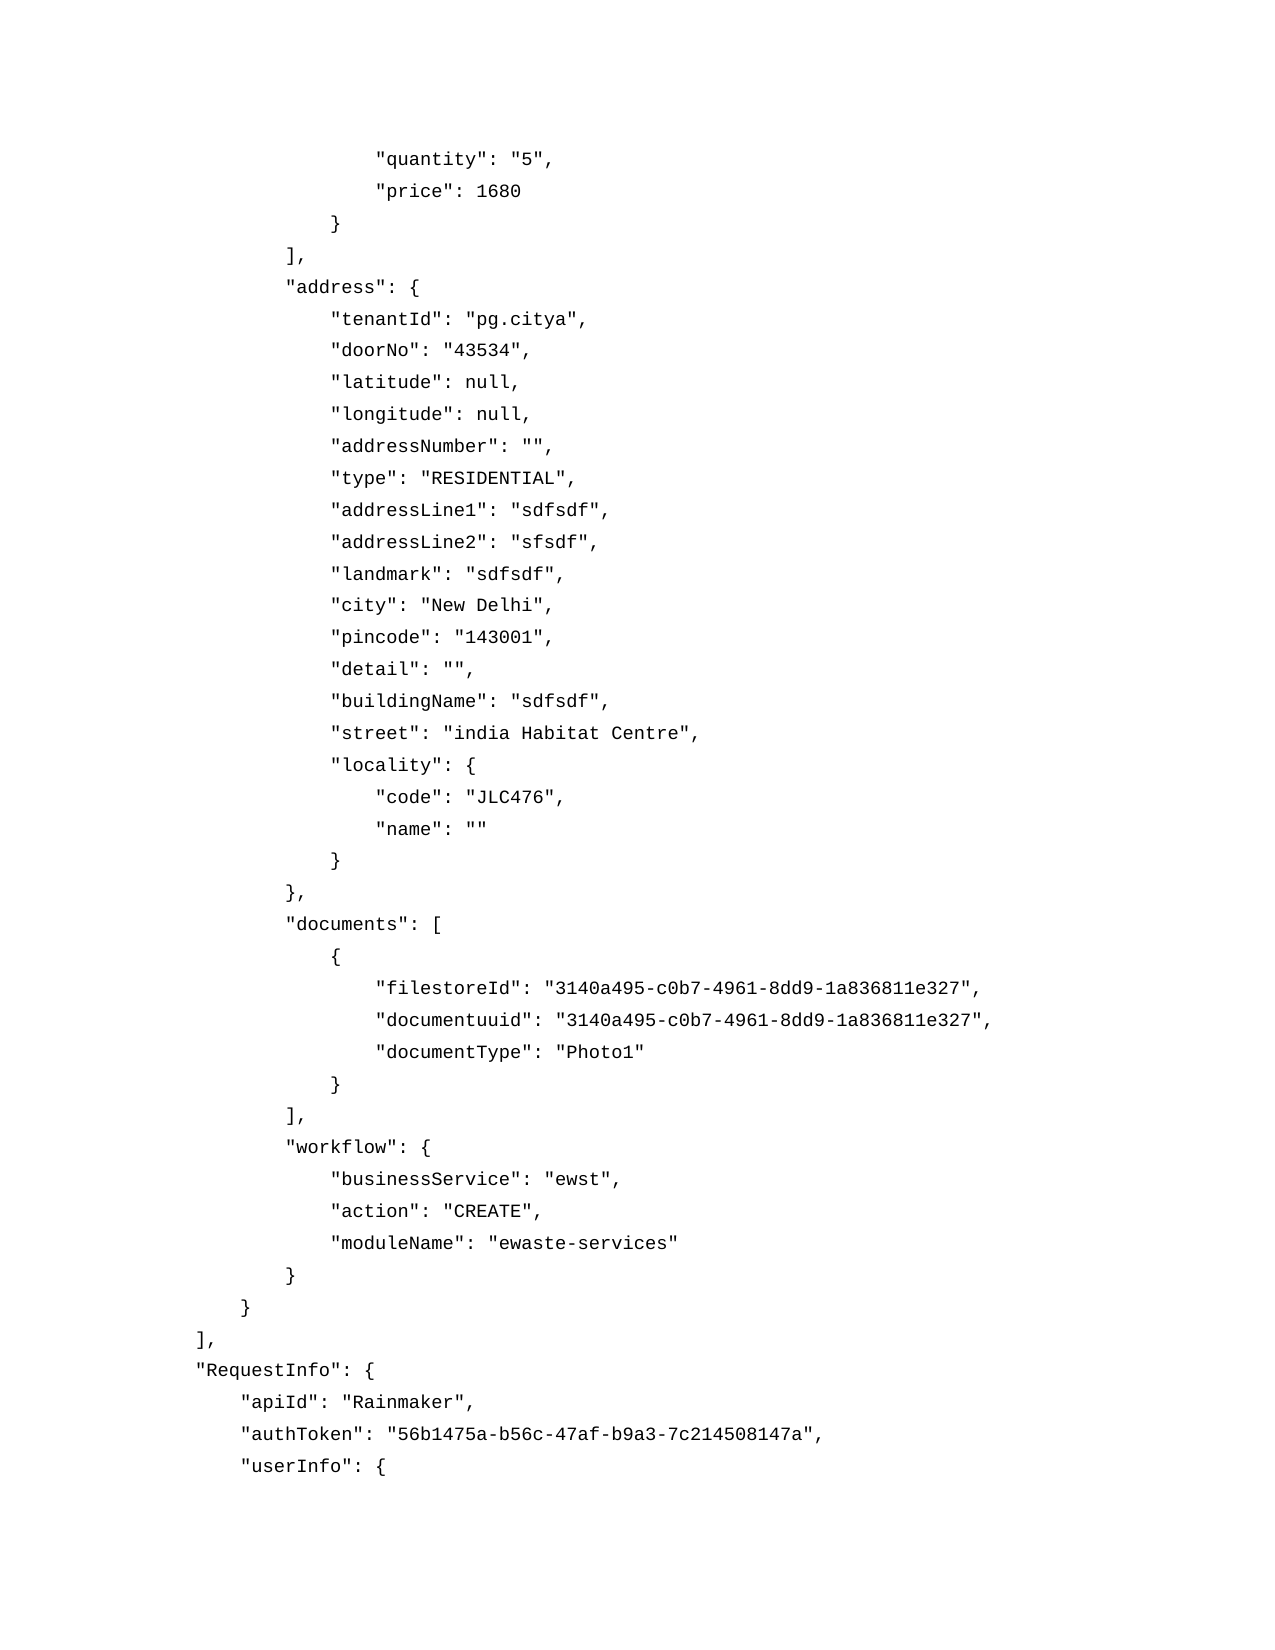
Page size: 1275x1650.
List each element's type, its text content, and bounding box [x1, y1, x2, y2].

text "RequestInfo": { [150, 1361, 1125, 1382]
text "quantity": "5", [150, 150, 1125, 171]
text "longitude": null, [150, 405, 1125, 426]
text "pincode": "143001", [150, 628, 1125, 649]
text "tenantId": "pg.citya", [150, 309, 1125, 331]
text "landmark": "sdfsdf", [150, 564, 1125, 586]
text "addressLine2": "sfsdf", [150, 532, 1125, 554]
text "action": "CREATE", [150, 1202, 1125, 1223]
text } [150, 214, 1125, 235]
text ], [150, 246, 1125, 267]
text "code": "JLC476", [150, 787, 1125, 809]
text "price": 1680 [150, 182, 1125, 203]
text }, [150, 883, 1125, 904]
text "street": "india Habitat Centre", [150, 724, 1125, 745]
text ], [150, 1106, 1125, 1127]
text "doorNo": "43534", [150, 341, 1125, 362]
text } [150, 1266, 1125, 1287]
text "detail": "", [150, 660, 1125, 681]
text "latitude": null, [150, 373, 1125, 394]
text "workflow": { [150, 1138, 1125, 1159]
text "businessService": "ewst", [150, 1170, 1125, 1191]
text "addressNumber": "", [150, 437, 1125, 458]
text ], [150, 1329, 1125, 1351]
text "name": "" [150, 819, 1125, 841]
text "address": { [150, 277, 1125, 299]
text "city": "New Delhi", [150, 596, 1125, 617]
text "userInfo": { [150, 1457, 1125, 1478]
text "addressLine1": "sdfsdf", [150, 501, 1125, 522]
text } [150, 851, 1125, 872]
text "moduleName": "ewaste-services" [150, 1234, 1125, 1255]
text "type": "RESIDENTIAL", [150, 469, 1125, 490]
text { [150, 947, 1125, 968]
text "documentType": "Photo1" [150, 1042, 1125, 1064]
text "documents": [ [150, 915, 1125, 936]
text "documentuuid": "3140a495-c0b7-4961-8dd9-1a836811e327", [150, 1011, 1125, 1032]
text "buildingName": "sdfsdf", [150, 692, 1125, 713]
text } [150, 1074, 1125, 1096]
text } [150, 1297, 1125, 1319]
text "authToken": "56b1475a-b56c-47af-b9a3-7c214508147a", [150, 1425, 1125, 1446]
text "apiId": "Rainmaker", [150, 1393, 1125, 1414]
text "filestoreId": "3140a495-c0b7-4961-8dd9-1a836811e327", [150, 979, 1125, 1000]
text "locality": { [150, 756, 1125, 777]
